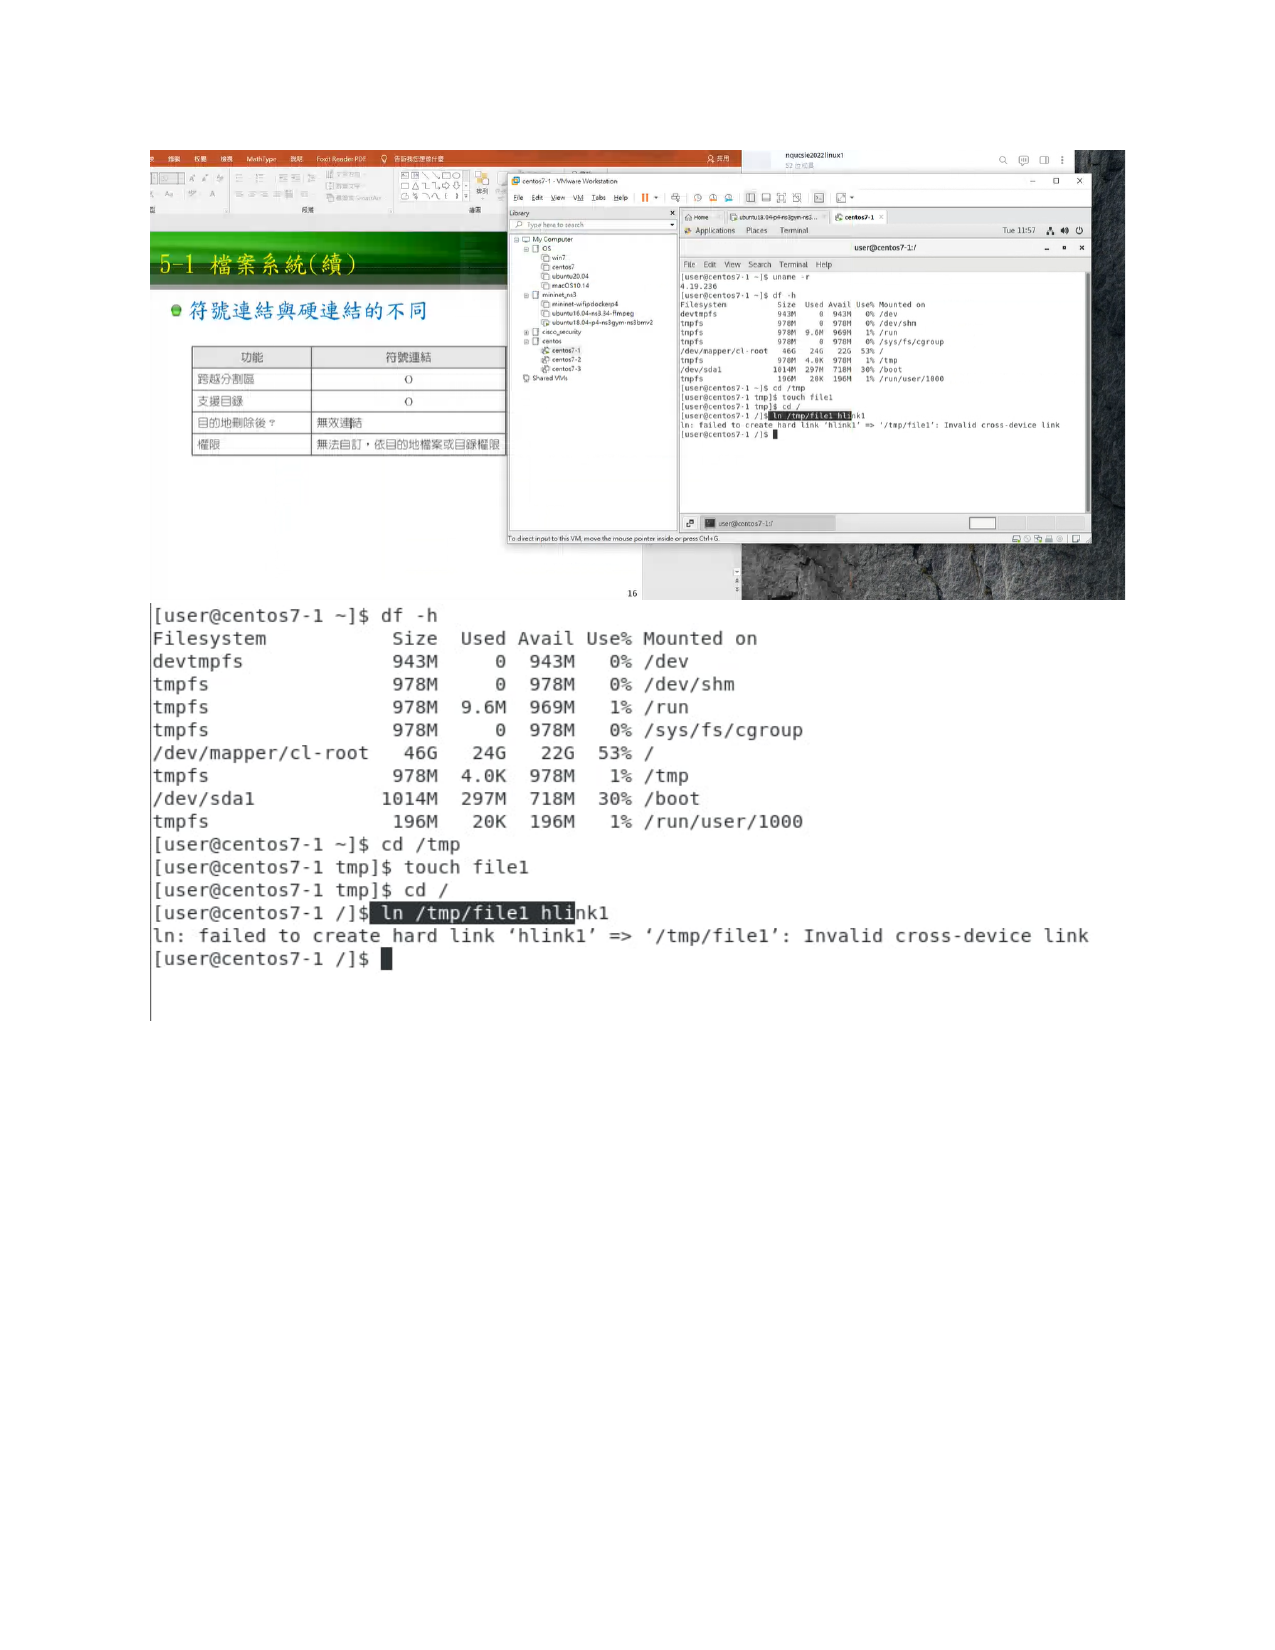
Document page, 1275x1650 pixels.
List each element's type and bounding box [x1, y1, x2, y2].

picture [150, 603, 1125, 1021]
picture [150, 150, 1125, 600]
